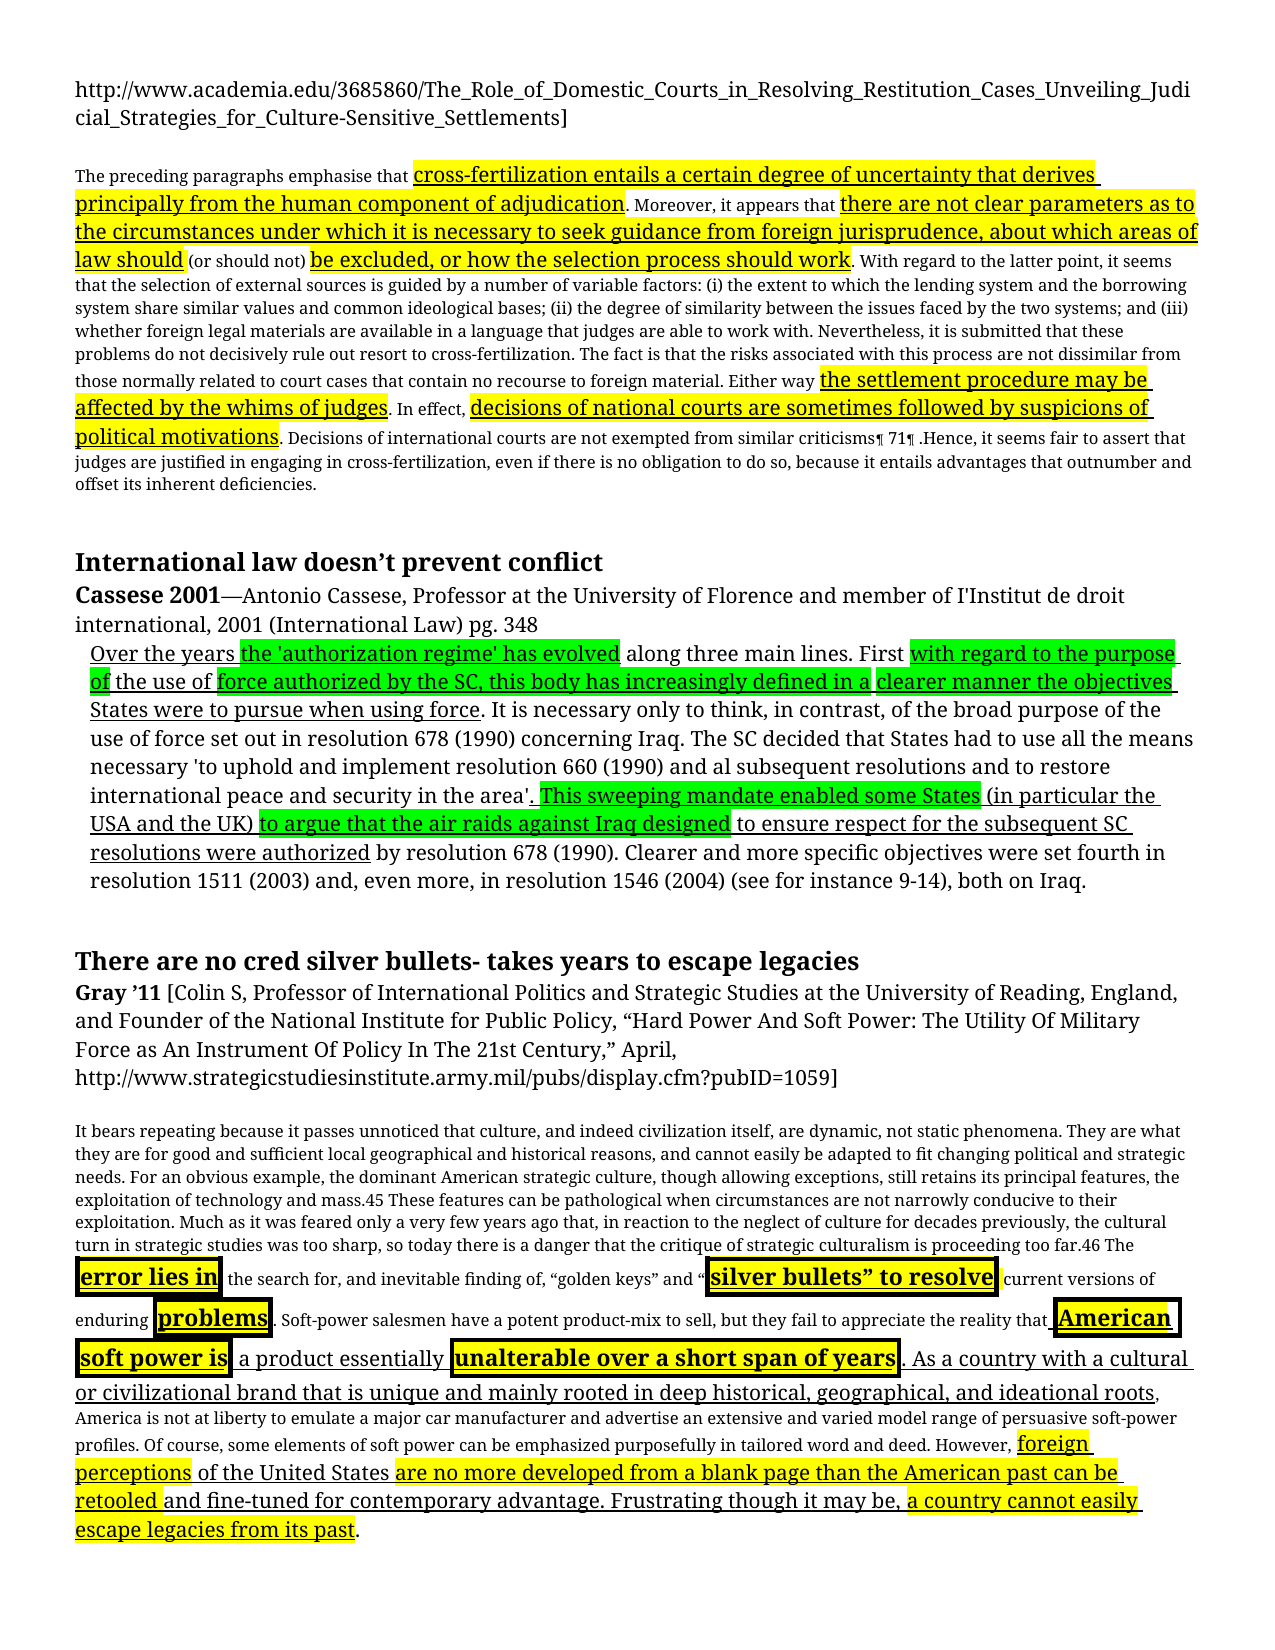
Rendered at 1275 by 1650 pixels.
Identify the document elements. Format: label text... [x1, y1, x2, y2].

subtitle There are no cred silver bullets- takes years to escape legacies [75, 944, 1200, 978]
text It bears repeating because it passes unnoticed that culture, and indeed civilization itself, are dynamic, not static phenomena. They are what they are for good and sufficient local geographical and historical reasons, and cannot easily be adapted to fit changing political and strategic needs. For an obvious example, the dominant American strategic culture, though allowing exceptions, still retains its principal features, the exploitation of technology and mass.45 These features can be pathological when circumstances are not narrowly conducive to their exploitation. Much as it was feared only a very few years ago that, in reaction to the neglect of culture for decades previously, the cultural turn in strategic studies was too sharp, so today there is a danger that the critique of strategic culturalism is proceeding too far.46 The error lies in the search for, and inevitable finding of, “golden keys” and “silver bullets” to resolve current versions of enduring problems. Soft-power salesmen have a potent product-mix to sell, but they fail to appreciate the reality that American soft power is a product essentially unalterable over a short span of years. As a country with a cultural or civilizational brand that is unique and mainly rooted in deep historical, geographical, and ideational roots, America is not at liberty to emulate a major car manufacturer and advertise an extensive and varied model range of persuasive soft-power profiles. Of course, some elements of soft power can be emphasized purposefully in tailored word and deed. However, foreign perceptions of the United States are no more developed from a blank page than the American past can be retooled and fine-tuned for contemporary advantage. Frustrating though it may be, a country cannot easily escape legacies from its past. [75, 1120, 1200, 1543]
text Over the years the 'authorization regime' has evolved along three main lines. First with regard to the purpose of the use of force authorized by the SC, this body has increasingly defined in a clearer manner the objectives States were to pursue when using force. It is necessary only to think, in contrast, of the broad purpose of the use of force set out in resolution 678 (1990) concerning Iraq. The SC decided that States had to use all the means necessary 'to uphold and implement resolution 660 (1990) and al subsequent resolutions and to restore international peace and security in the area'. This sweeping mandate enabled some States (in particular the USA and the UK) to argue that the air raids against Iraq designed to ensure respect for the subsequent SC resolutions were authorized by resolution 678 (1990). Clearer and more specific objectives were set fourth in resolution 1511 (2003) and, even more, in resolution 1546 (2004) (see for instance 9-14), both on Iraq. [90, 639, 1200, 894]
subtitle International law doesn’t prevent conflict [75, 545, 1200, 579]
text Cassese 2001—Antonio Cassese, Professor at the University of Florence and member of I'Institut de droit international, 2001 (International Law) pg. 348 [75, 579, 1200, 639]
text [75, 75, 1200, 132]
text Gray ’11 [Colin S, Professor of International Politics and Strategic Studies at the University of Reading, England, and Founder of the National Institute for Public Policy, “Hard Power And Soft Power: The Utility Of Military Force as An Instrument Of Policy In The 21st Century,” April, http://www.strategicstudiesinstitute.army.mil/pubs/display.cfm?pubID=1059] [75, 978, 1200, 1092]
text The preceding paragraphs emphasise that cross-fertilization entails a certain degree of uncertainty that derives principally from the human component of adjudication. Moreover, it appears that there are not clear parameters as to the circumstances under which it is necessary to seek guidance from foreign jurisprudence, about which areas of law should (or should not) be excluded, or how the selection process should work. With regard to the latter point, it seems that the selection of external sources is guided by a number of variable factors: (i) the extent to which the lending system and the borrowing system share similar values and common ideological bases; (ii) the degree of similarity between the issues faced by the two systems; and (iii) whether foreign legal materials are available in a language that judges are able to work with. Nevertheless, it is submitted that these problems do not decisively rule out resort to cross-fertilization. The fact is that the risks associated with this process are not dissimilar from those normally related to court cases that contain no recourse to foreign material. Either way the settlement procedure may be affected by the whims of judges. In effect, decisions of national courts are sometimes followed by suspicions of political motivations. Decisions of international courts are not exempted from similar criticisms¶ 71¶ .Hence, it seems fair to assert that judges are justified in engaging in cross-fertilization, even if there is no obligation to do so, because it entails advantages that outnumber and offset its inherent deficiencies. [75, 160, 1200, 496]
